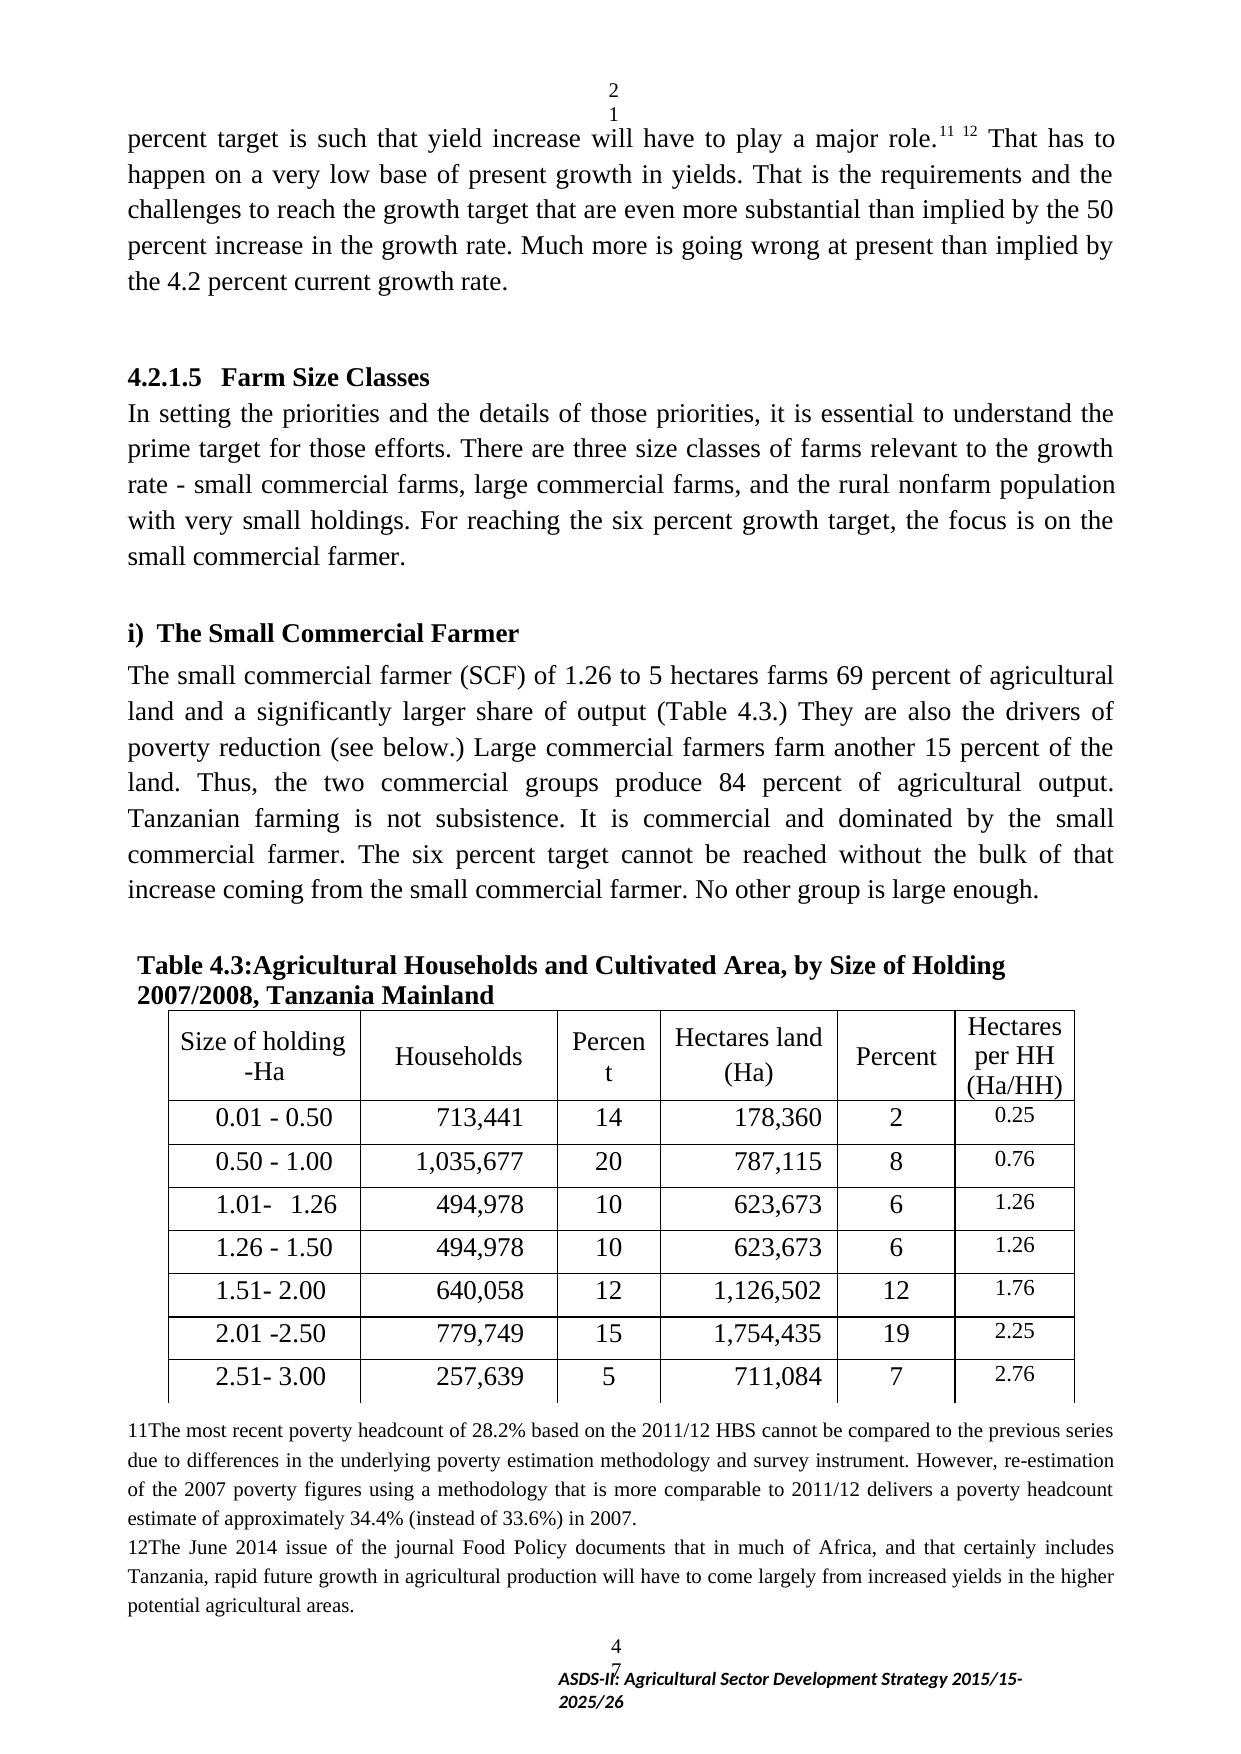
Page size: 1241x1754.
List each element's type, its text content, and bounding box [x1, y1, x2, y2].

table_cell 10 [558, 1231, 660, 1273]
text In setting the priorities and the details of those priorities, it is essential to understand the prime target for those efforts. There are three size classes of farms relevant to the growth rate - small commercial farms, large commercial farms, and the rural nonfarm population with very small holdings. For reaching the six percent growth target, the focus is on the small commercial farmer. [127, 397, 1115, 571]
table_cell 494,978 [361, 1188, 557, 1230]
table_cell 713,441 [361, 1101, 557, 1144]
table_cell 1.26 - 1.50 [169, 1231, 360, 1273]
table_cell 2.25 [956, 1318, 1074, 1359]
subtitle Farm Size Classes [127, 361, 1115, 392]
table_header Households [361, 1011, 557, 1100]
table_cell 1,035,677 [361, 1145, 557, 1187]
table_cell 8 [838, 1145, 954, 1187]
table_cell 19 [838, 1318, 954, 1359]
table_cell 2.51- 3.00 [169, 1360, 360, 1402]
table_cell 0.50 - 1.00 [169, 1145, 360, 1187]
table_cell 1.26 [956, 1188, 1074, 1230]
table_cell 623,673 [661, 1188, 837, 1230]
table_cell 178,360 [661, 1101, 837, 1144]
table_cell 787,115 [661, 1145, 837, 1187]
table_cell 10 [558, 1188, 660, 1230]
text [127, 122, 1115, 296]
table_cell 0.25 [956, 1101, 1074, 1144]
table_cell 5 [558, 1360, 660, 1402]
table_cell 6 [838, 1188, 954, 1230]
table_cell 1.26 [956, 1231, 1074, 1273]
table_cell 2 [838, 1101, 954, 1144]
table_cell 640,058 [361, 1274, 557, 1316]
table_cell 0.01 - 0.50 [169, 1101, 360, 1144]
table_cell 12 [838, 1274, 954, 1316]
table_cell 711,084 [661, 1360, 837, 1402]
table_cell 20 [558, 1145, 660, 1187]
table_header Hectares land (Ha) [661, 1011, 837, 1100]
table_cell 257,639 [361, 1360, 557, 1402]
table_cell 2.01 -2.50 [169, 1318, 360, 1359]
table_cell 1.76 [956, 1274, 1074, 1316]
table_cell 6 [838, 1231, 954, 1273]
table_cell 623,673 [661, 1231, 837, 1273]
table_header Size of holding -Ha [169, 1011, 360, 1100]
table_cell 1,126,502 [661, 1274, 837, 1316]
table_cell 2.76 [956, 1360, 1074, 1402]
text Table 4.3:Agricultural Households and Cultivated Area, by Size of Holding 2007/2008, Tanzania Mainland [137, 951, 1115, 1010]
subtitle The Small Commercial Farmer [127, 617, 1115, 648]
text The small commercial farmer (SCF) of 1.26 to 5 hectares farms 69 percent of agricultural land and a significantly larger share of output (Table 4.3.) They are also the drivers of poverty reduction (see below.) Large commercial farmers farm another 15 percent of the land. Thus, the two commercial groups produce 84 percent of agricultural output. Tanzanian farming is not subsistence. It is commercial and dominated by the small commercial farmer. The six percent target cannot be reached without the bulk of that increase coming from the small commercial farmer. No other group is large enough. [127, 659, 1115, 905]
table_cell 494,978 [361, 1231, 557, 1273]
table_cell 12 [558, 1274, 660, 1316]
table_cell 15 [558, 1318, 660, 1359]
table_cell 1.01- 1.26 [169, 1188, 360, 1230]
table_header Percent [838, 1011, 954, 1100]
table_cell 0.76 [956, 1145, 1074, 1187]
table_cell 7 [838, 1360, 954, 1402]
table_cell 779,749 [361, 1318, 557, 1359]
table_cell 14 [558, 1101, 660, 1144]
table_cell 1.51- 2.00 [169, 1274, 360, 1316]
table_cell 1,754,435 [661, 1318, 837, 1359]
table_header Percent [558, 1011, 660, 1100]
table_header Hectares per HH (Ha/HH) [956, 1011, 1074, 1100]
